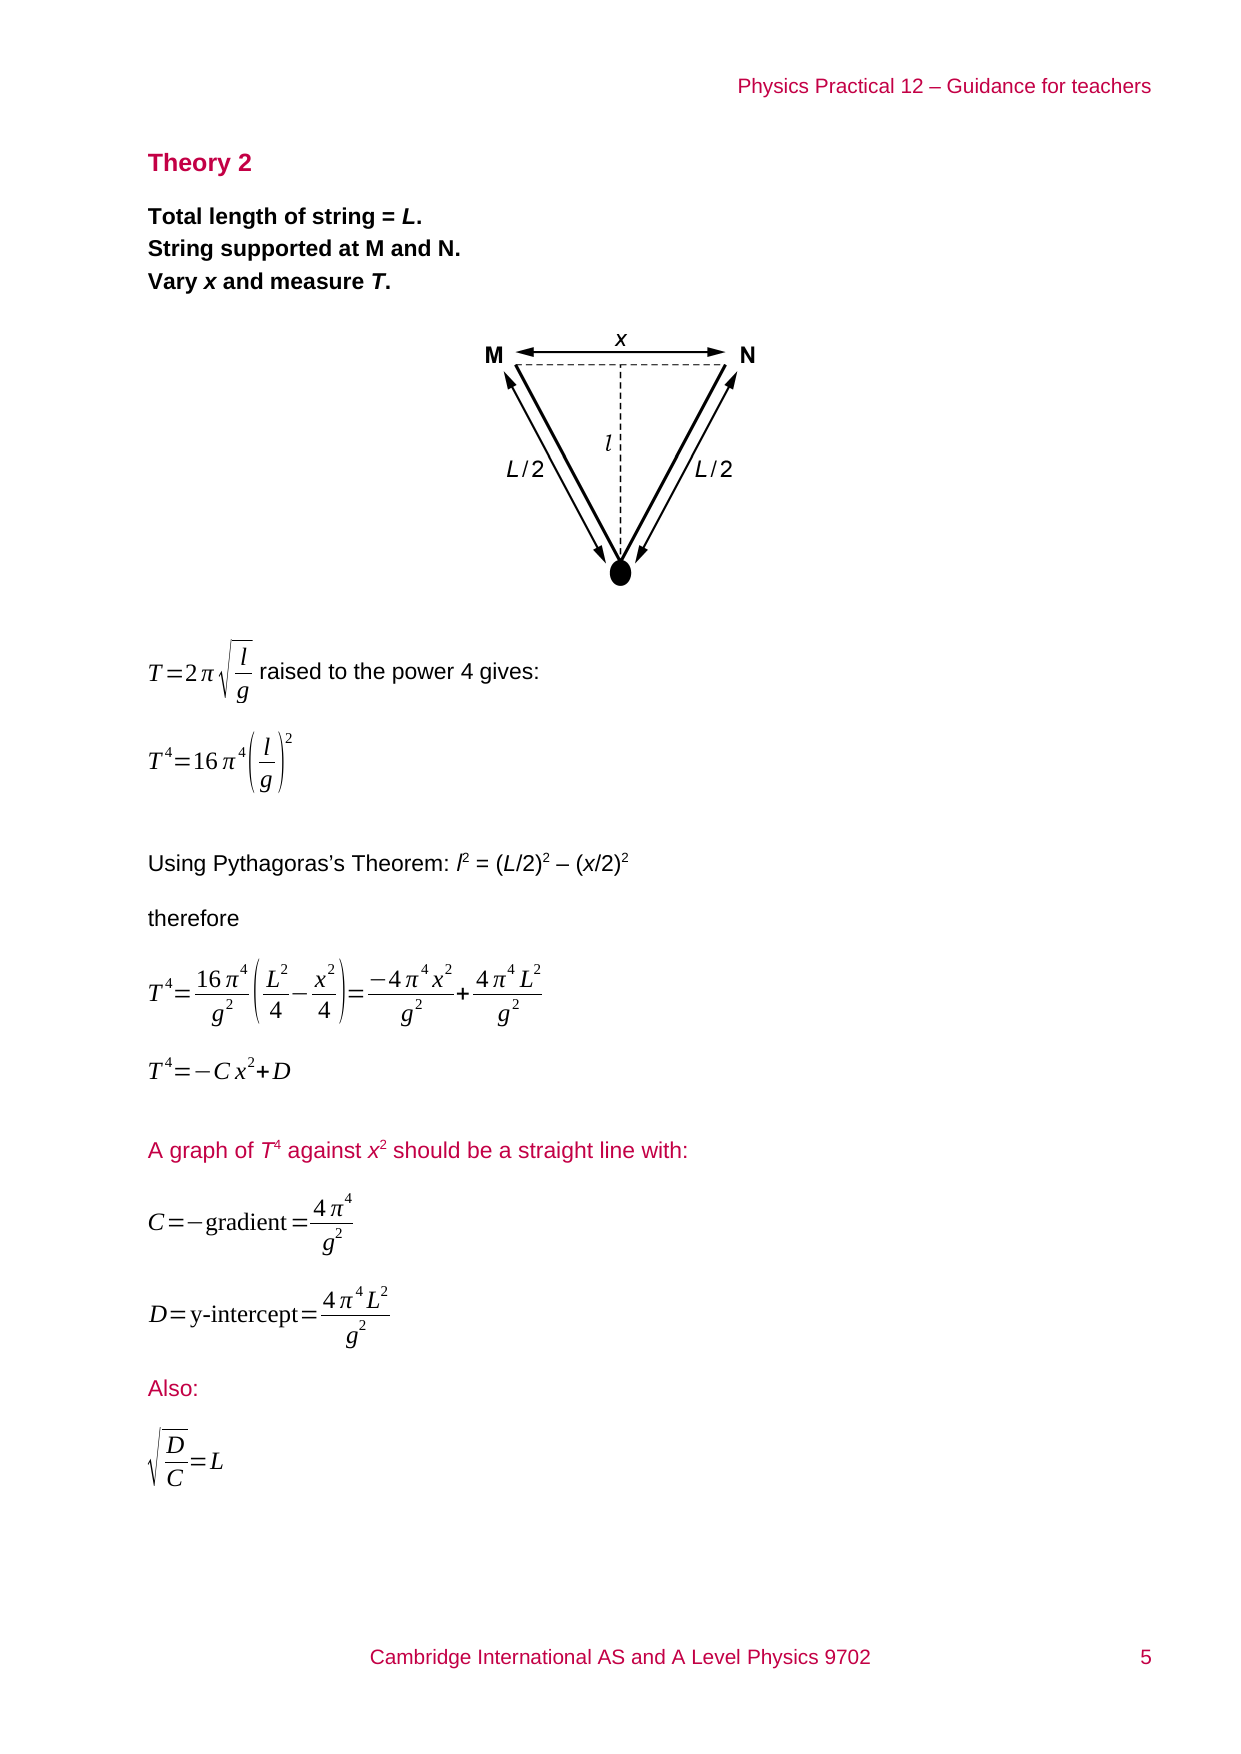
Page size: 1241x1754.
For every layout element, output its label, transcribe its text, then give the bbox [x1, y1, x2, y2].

text Theory 2 [148, 148, 1092, 176]
text String supported at M and N. [148, 235, 1092, 262]
text Vary x and measure T. [148, 268, 1092, 294]
text A graph of T4 against x2 should be a straight line with: [148, 1137, 1092, 1163]
text therefore [148, 905, 1092, 931]
text Also: [148, 1374, 1092, 1401]
picture [484, 327, 756, 586]
text Using Pythagoras’s Theorem: l2 = (L/2)2 – (x/2)2 [148, 847, 1092, 879]
text raised to the power 4 gives: [148, 639, 1092, 703]
text Total length of string = L. [148, 203, 1092, 229]
